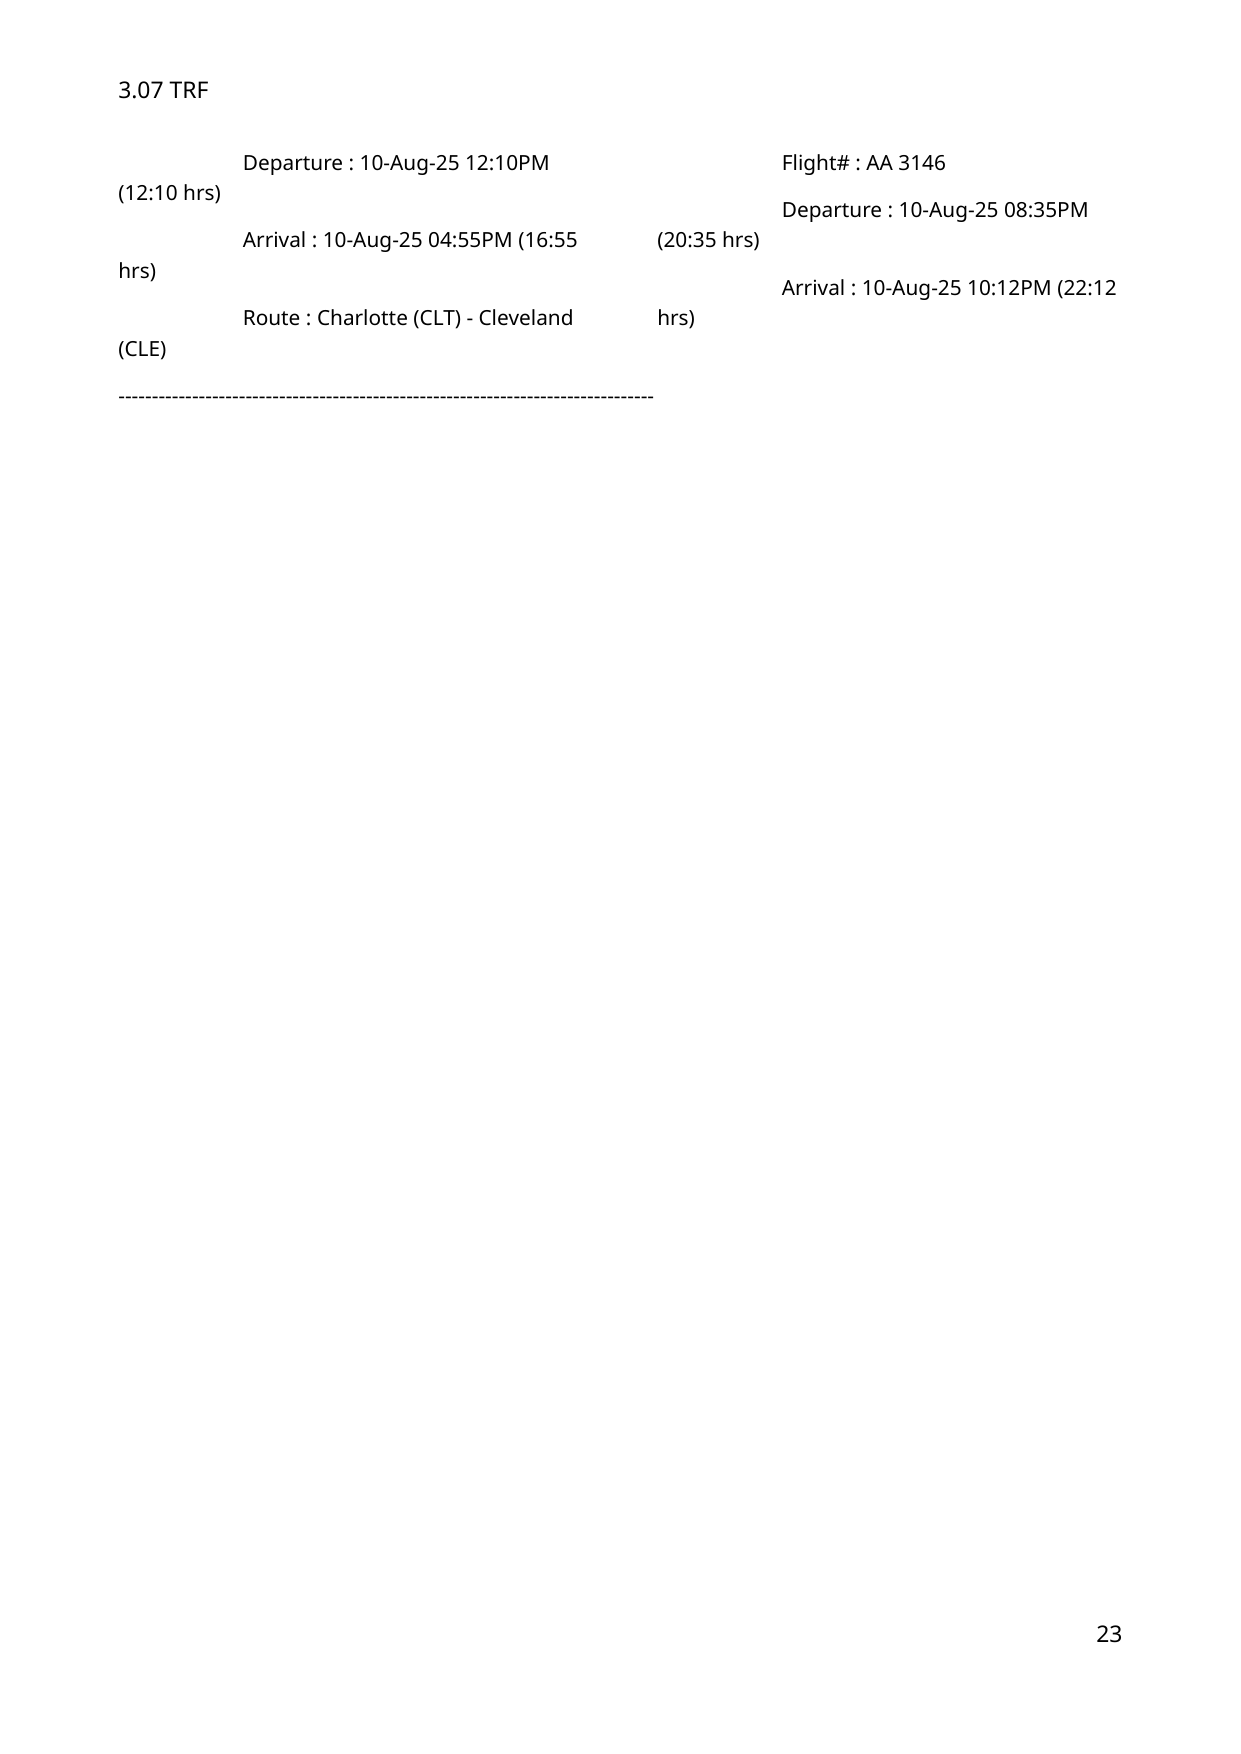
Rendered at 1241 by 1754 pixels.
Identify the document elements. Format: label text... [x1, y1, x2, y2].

text Arrival : 10-Aug-25 04:55PM (16:55 hrs) [118, 226, 583, 284]
text Departure : 10-Aug-25 08:35PM (20:35 hrs) [657, 195, 1122, 254]
text Arrival : 10-Aug-25 10:12PM (22:12 hrs) [657, 273, 1122, 332]
text Flight# : AA 3146 [657, 148, 1122, 176]
text Route : Charlotte (CLT) - Cleveland (CLE) [118, 303, 583, 362]
text -------------------------------------------------------------------------------- [118, 381, 1122, 410]
text Departure : 10-Aug-25 12:10PM (12:10 hrs) [118, 148, 583, 207]
